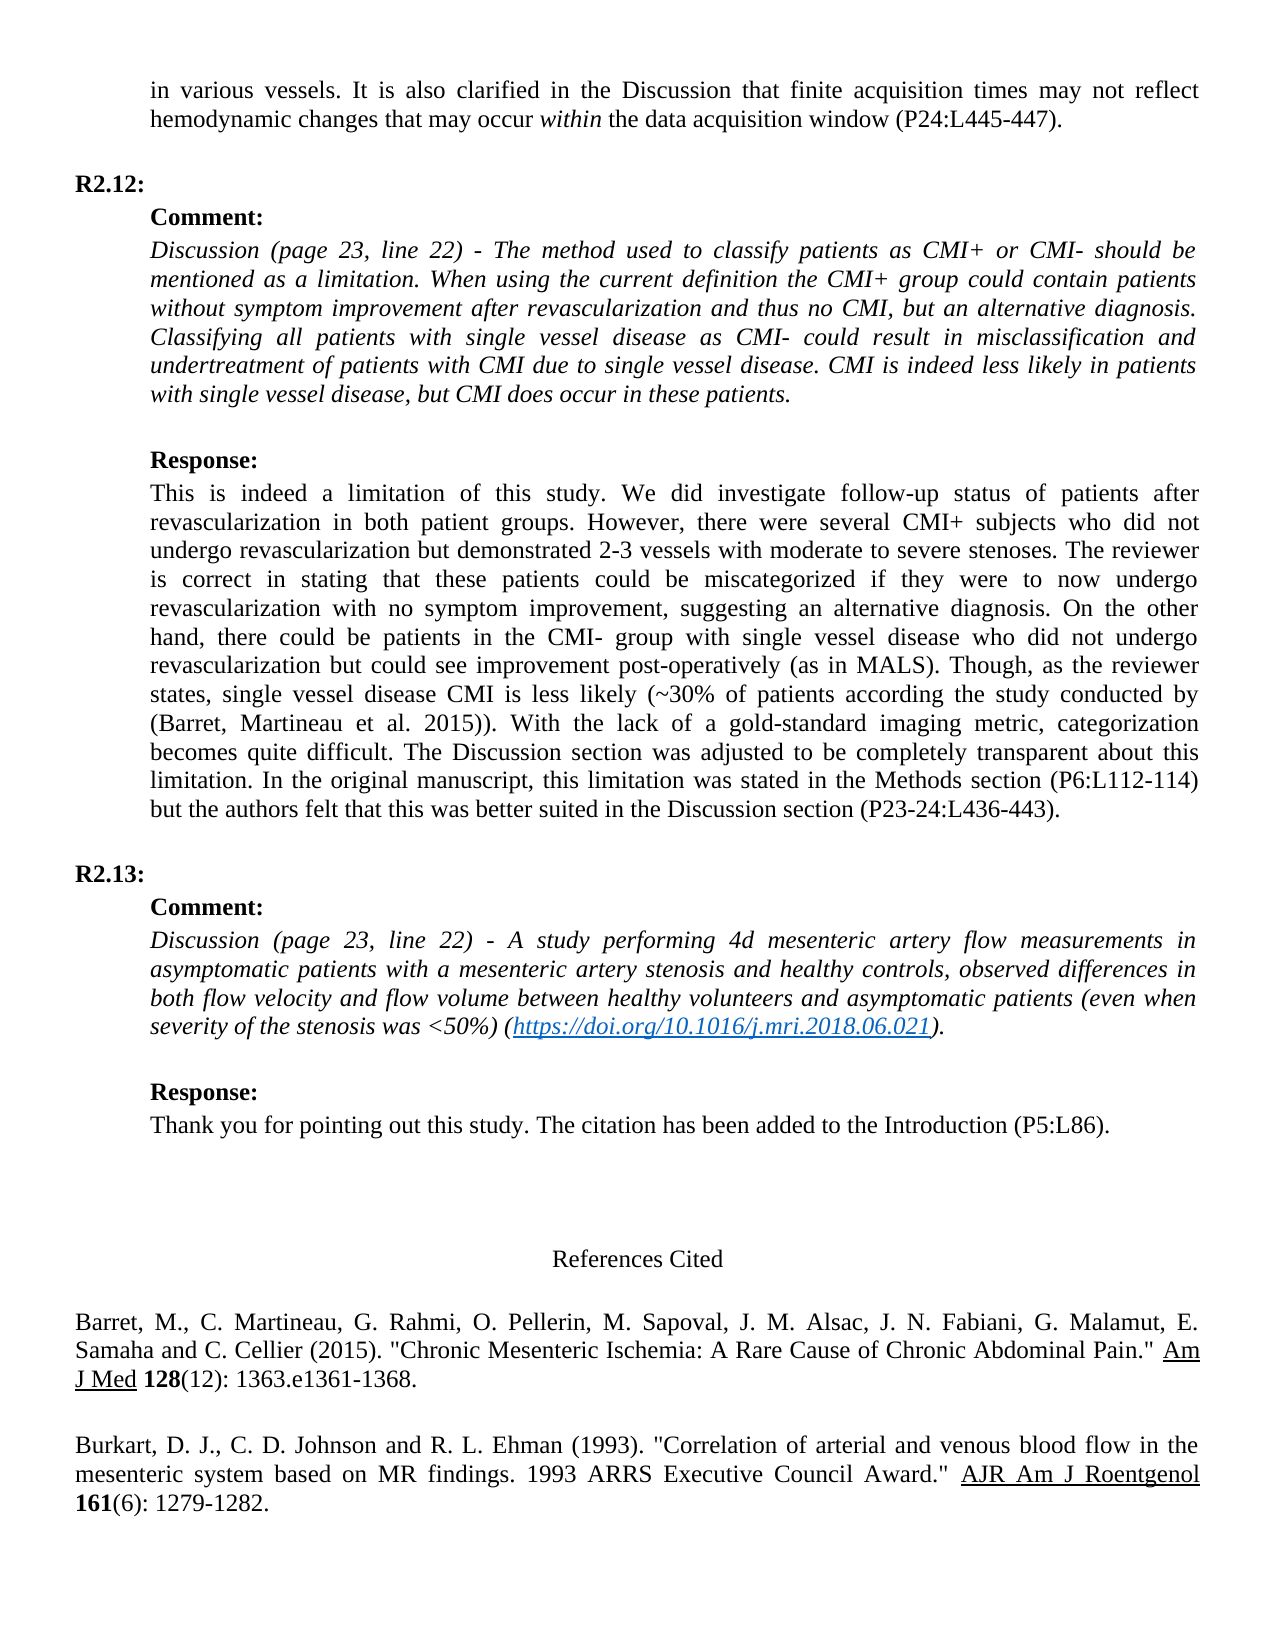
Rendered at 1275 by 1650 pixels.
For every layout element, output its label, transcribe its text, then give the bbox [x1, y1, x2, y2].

text Response: [75, 1077, 1200, 1106]
text Comment: [75, 892, 1200, 921]
text Discussion (page 23, line 22) - The method used to classify patients as CMI+ or CMI- should be mentioned as a limitation. When using the current definition the CMI+ group could contain patients without symptom improvement after revascularization and thus no CMI, but an alternative diagnosis. Classifying all patients with single vessel disease as CMI- could result in misclassification and undertreatment of patients with CMI due to single vessel disease. CMI is indeed less likely in patients with single vessel disease, but CMI does occur in these patients. [150, 235, 1200, 408]
title References Cited [75, 1244, 1200, 1273]
text This is indeed a limitation of this study. We did investigate follow-up status of patients after revascularization in both patient groups. However, there were several CMI+ subjects who did not undergo revascularization but demonstrated 2-3 vessels with moderate to severe stenoses. The reviewer is correct in stating that these patients could be miscategorized if they were to now undergo revascularization with no symptom improvement, suggesting an alternative diagnosis. On the other hand, there could be patients in the CMI- group with single vessel disease who did not undergo revascularization but could see improvement post-operatively (as in MALS). Though, as the reviewer states, single vessel disease CMI is less likely (~30% of patients according the study conducted by (Barret, Martineau et al. 2015)). With the lack of a gold-standard imaging metric, categorization becomes quite difficult. The Discussion section was adjusted to be completely transparent about this limitation. In the original manuscript, this limitation was stated in the Methods section (P6:L112-114) but the authors felt that this was better suited in the Discussion section (P23-24:L436-443). [150, 478, 1200, 823]
text Thank you for pointing out this study. The citation has been added to the Introduction (P5:L86). [75, 1110, 1200, 1139]
text Burkart, D. J., C. D. Johnson and R. L. Ehman (1993). "Correlation of arterial and venous blood flow in the mesenteric system based on MR findings. 1993 ARRS Executive Council Award." AJR Am J Roentgenol 161(6): 1279-1282. [75, 1430, 1200, 1517]
text Discussion (page 23, line 22) - A study performing 4d mesenteric artery flow measurements in asymptomatic patients with a mesenteric artery stenosis and healthy controls, observed differences in both flow velocity and flow volume between healthy volunteers and asymptomatic patients (even when severity of the stenosis was <50%) (https://doi.org/10.1016/j.mri.2018.06.021). [150, 925, 1200, 1040]
text R2.13: [75, 859, 1200, 888]
text Barret, M., C. Martineau, G. Rahmi, O. Pellerin, M. Sapoval, J. M. Alsac, J. N. Fabiani, G. Malamut, E. Samaha and C. Cellier (2015). "Chronic Mesenteric Ischemia: A Rare Cause of Chronic Abdominal Pain." Am J Med 128(12): 1363.e1361-1368. [75, 1307, 1200, 1393]
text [150, 75, 1200, 132]
text Comment: [75, 202, 1200, 231]
text Response: [75, 445, 1200, 474]
text R2.12: [75, 169, 1200, 198]
